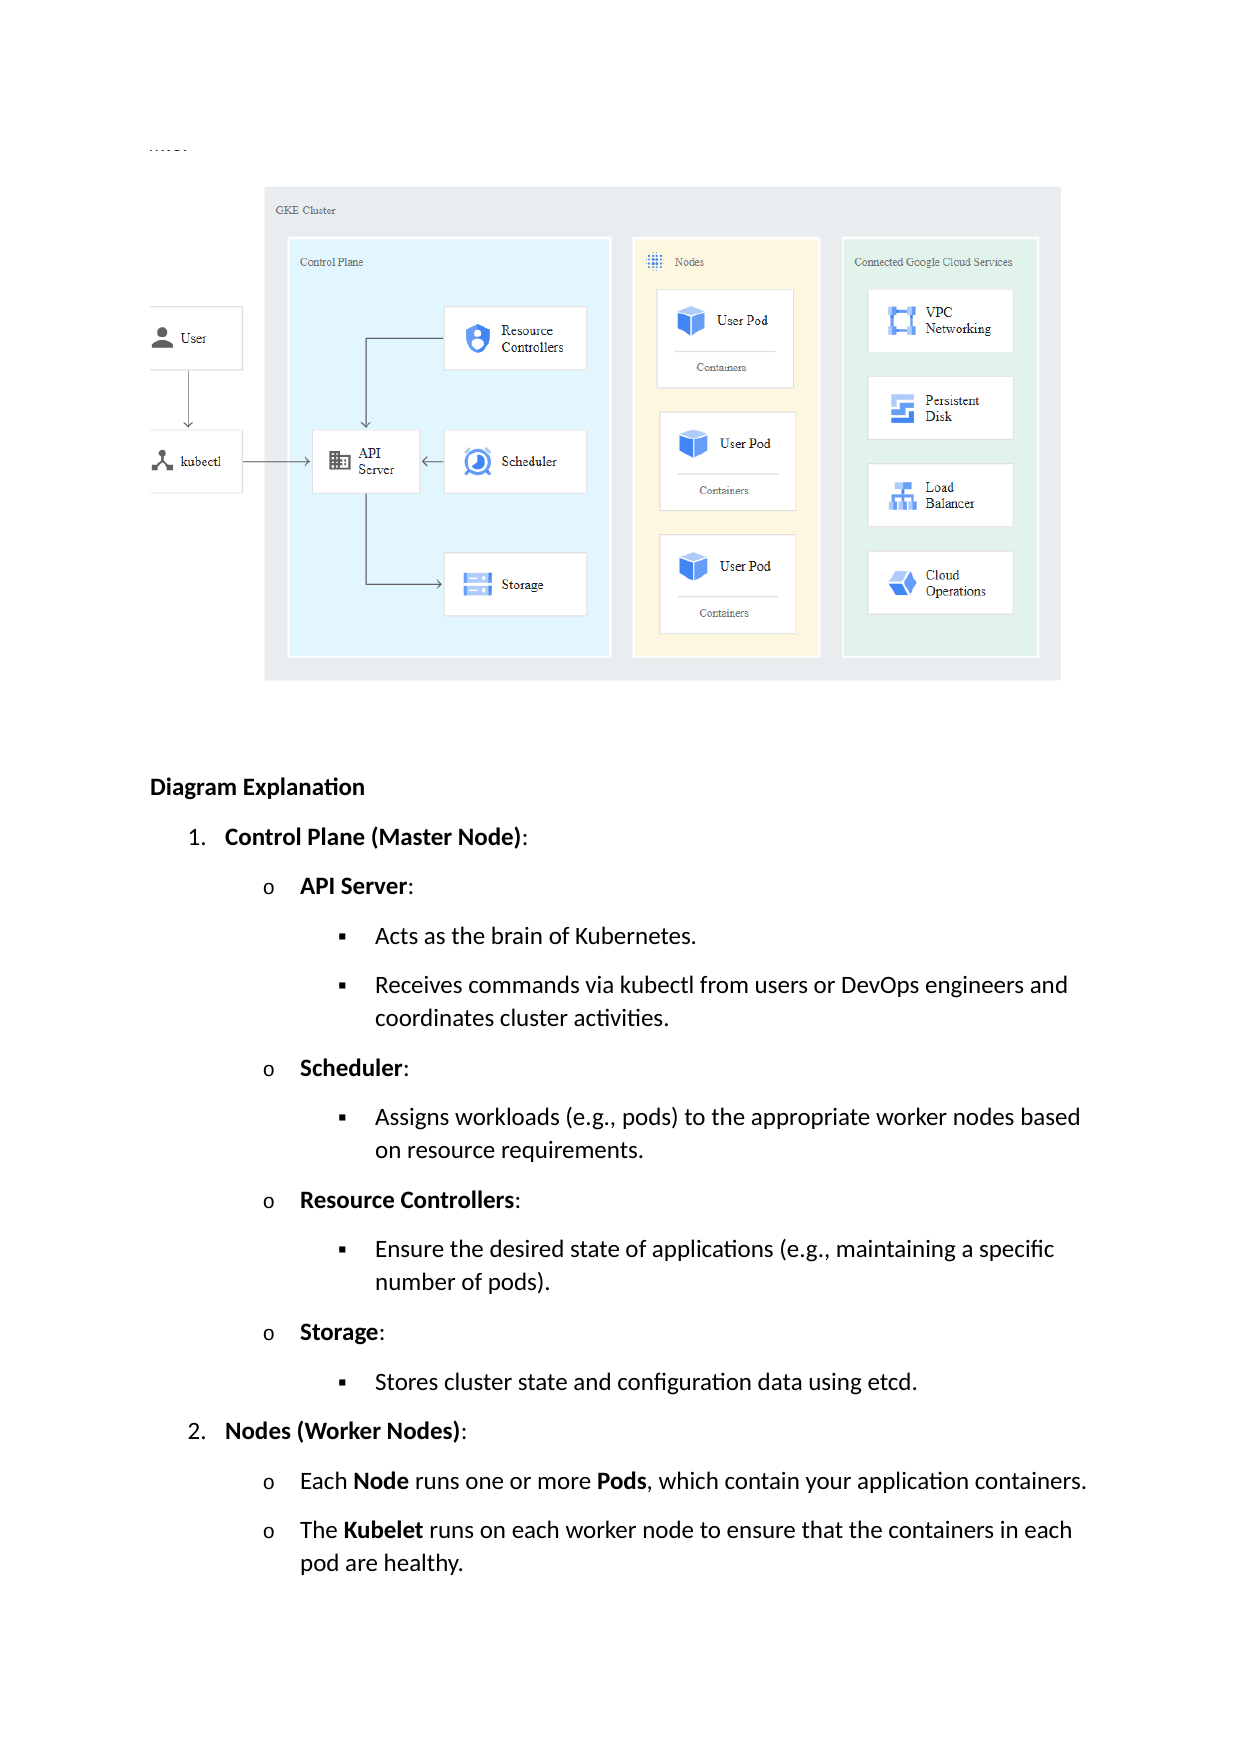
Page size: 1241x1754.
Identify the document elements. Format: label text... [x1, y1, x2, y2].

list Each Node runs one or more Pods, which contain your application containers. [262, 1465, 1090, 1495]
text Diagram Explanation [150, 771, 1090, 802]
list The Kubelet runs on each worker node to ensure that the containers in each pod are healthy. [262, 1514, 1090, 1578]
list API Server: [262, 870, 1090, 901]
list Stores cluster state and configuration data using etcd. [337, 1366, 1090, 1396]
list Resource Controllers: [262, 1184, 1090, 1214]
list Nodes (Worker Nodes): [187, 1415, 1090, 1446]
list Ensure the desired state of applications (e.g., maintaining a specific number of pods). [337, 1233, 1090, 1297]
list Acts as the brain of Kubernetes. [337, 920, 1090, 950]
list Assigns workloads (e.g., pods) to the appropriate worker nodes based on resource requirements. [337, 1101, 1090, 1165]
list Receives commands via kubectl from users or DevOps engineers and coordinates cluster activities. [337, 969, 1090, 1033]
list Storage: [262, 1316, 1090, 1347]
list Control Plane (Master Node): [187, 821, 1090, 851]
list Scheduler: [262, 1052, 1090, 1082]
picture [150, 150, 1091, 697]
